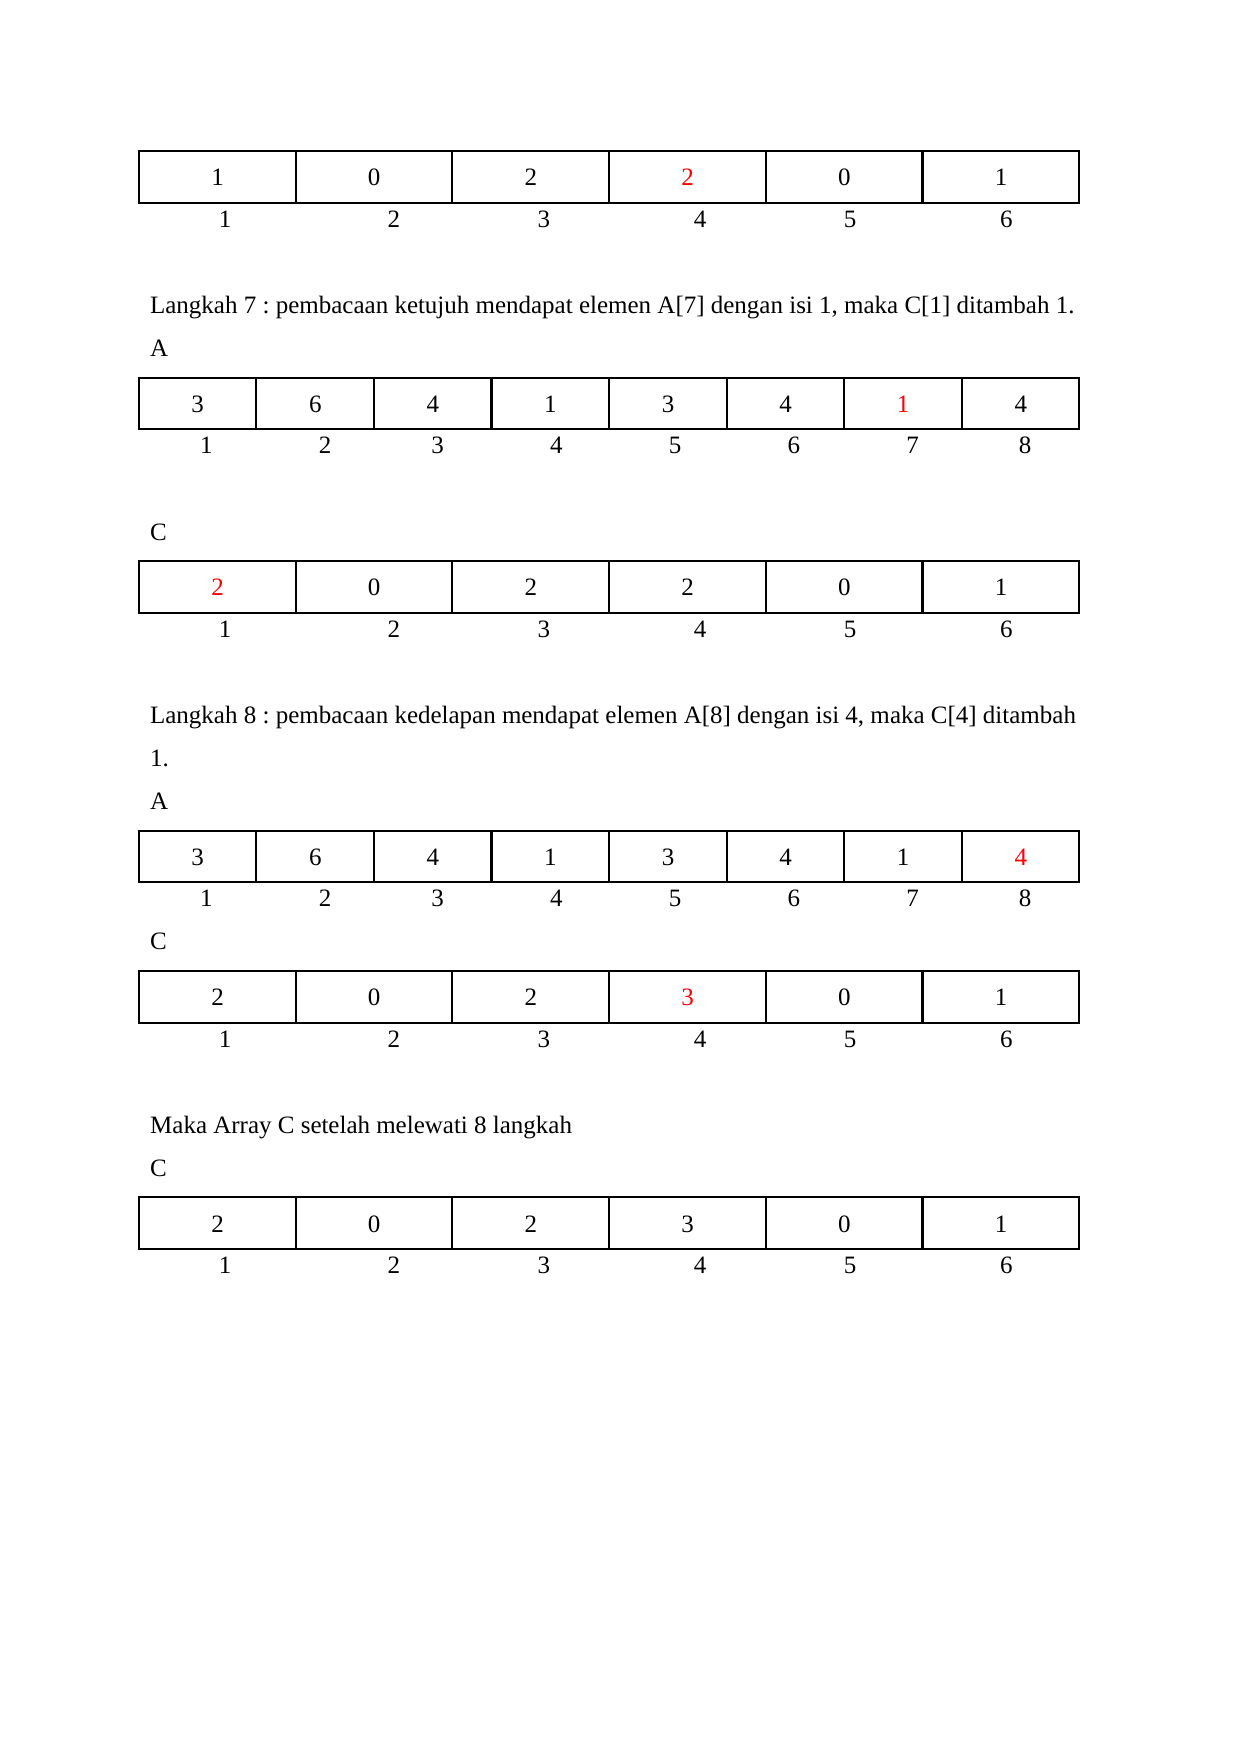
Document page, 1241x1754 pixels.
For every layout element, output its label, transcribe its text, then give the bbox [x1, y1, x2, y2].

text A [150, 333, 1090, 362]
text C [150, 1153, 1090, 1182]
text 1 2 3 4 5 6 7 8 [150, 430, 1090, 459]
table_header 3 [140, 379, 255, 428]
table_header 1 [140, 152, 295, 202]
table_header 0 [767, 972, 921, 1022]
table_header 3 [610, 832, 726, 881]
text Langkah 7 : pembacaan ketujuh mendapat elemen A[7] dengan isi 1, maka C[1] ditambah 1. [150, 290, 1090, 319]
table_header 4 [728, 832, 843, 881]
table_header 4 [963, 379, 1078, 428]
table_header 2 [453, 152, 608, 202]
text A [150, 786, 1090, 815]
table_header 2 [453, 1198, 608, 1248]
table_header 1 [924, 152, 1078, 202]
table_header 1 [924, 972, 1078, 1022]
text 1 2 3 4 5 6 [150, 614, 1090, 643]
table_header 6 [257, 379, 373, 428]
table_header 2 [453, 562, 608, 612]
table_header 3 [610, 379, 726, 428]
table_header 1 [845, 379, 961, 428]
table_header 4 [728, 379, 843, 428]
table_header 0 [767, 1198, 921, 1248]
table_header 4 [375, 832, 490, 881]
table_header 4 [375, 379, 490, 428]
table_header 2 [453, 972, 608, 1022]
table_header 1 [493, 832, 608, 881]
text 1 2 3 4 5 6 [150, 1024, 1090, 1052]
table_header 1 [924, 1198, 1078, 1248]
table_header 1 [493, 379, 608, 428]
table_header 1 [924, 562, 1078, 612]
text C [150, 517, 1090, 545]
table_header 2 [140, 562, 295, 612]
text 1 2 3 4 5 6 7 8 [150, 883, 1090, 912]
table_header 0 [297, 1198, 451, 1248]
table_header 1 [845, 832, 961, 881]
table_header 2 [610, 562, 765, 612]
text 1 2 3 4 5 6 [150, 1250, 1090, 1279]
table_header 3 [610, 1198, 765, 1248]
table_header 0 [297, 562, 451, 612]
text Langkah 8 : pembacaan kedelapan mendapat elemen A[8] dengan isi 4, maka C[4] ditambah 1. [150, 700, 1090, 772]
table_header 2 [610, 152, 765, 202]
table_header 0 [297, 972, 451, 1022]
text 1 2 3 4 5 6 [150, 204, 1090, 233]
table_header 3 [140, 832, 255, 881]
table_header 4 [963, 832, 1078, 881]
text C [150, 926, 1090, 955]
table_header 0 [767, 562, 921, 612]
table_header 0 [297, 152, 451, 202]
table_header 6 [257, 832, 373, 881]
table_header 2 [140, 972, 295, 1022]
text Maka Array C setelah melewati 8 langkah [150, 1110, 1090, 1139]
table_header 2 [140, 1198, 295, 1248]
table_header 3 [610, 972, 765, 1022]
table_header 0 [767, 152, 921, 202]
